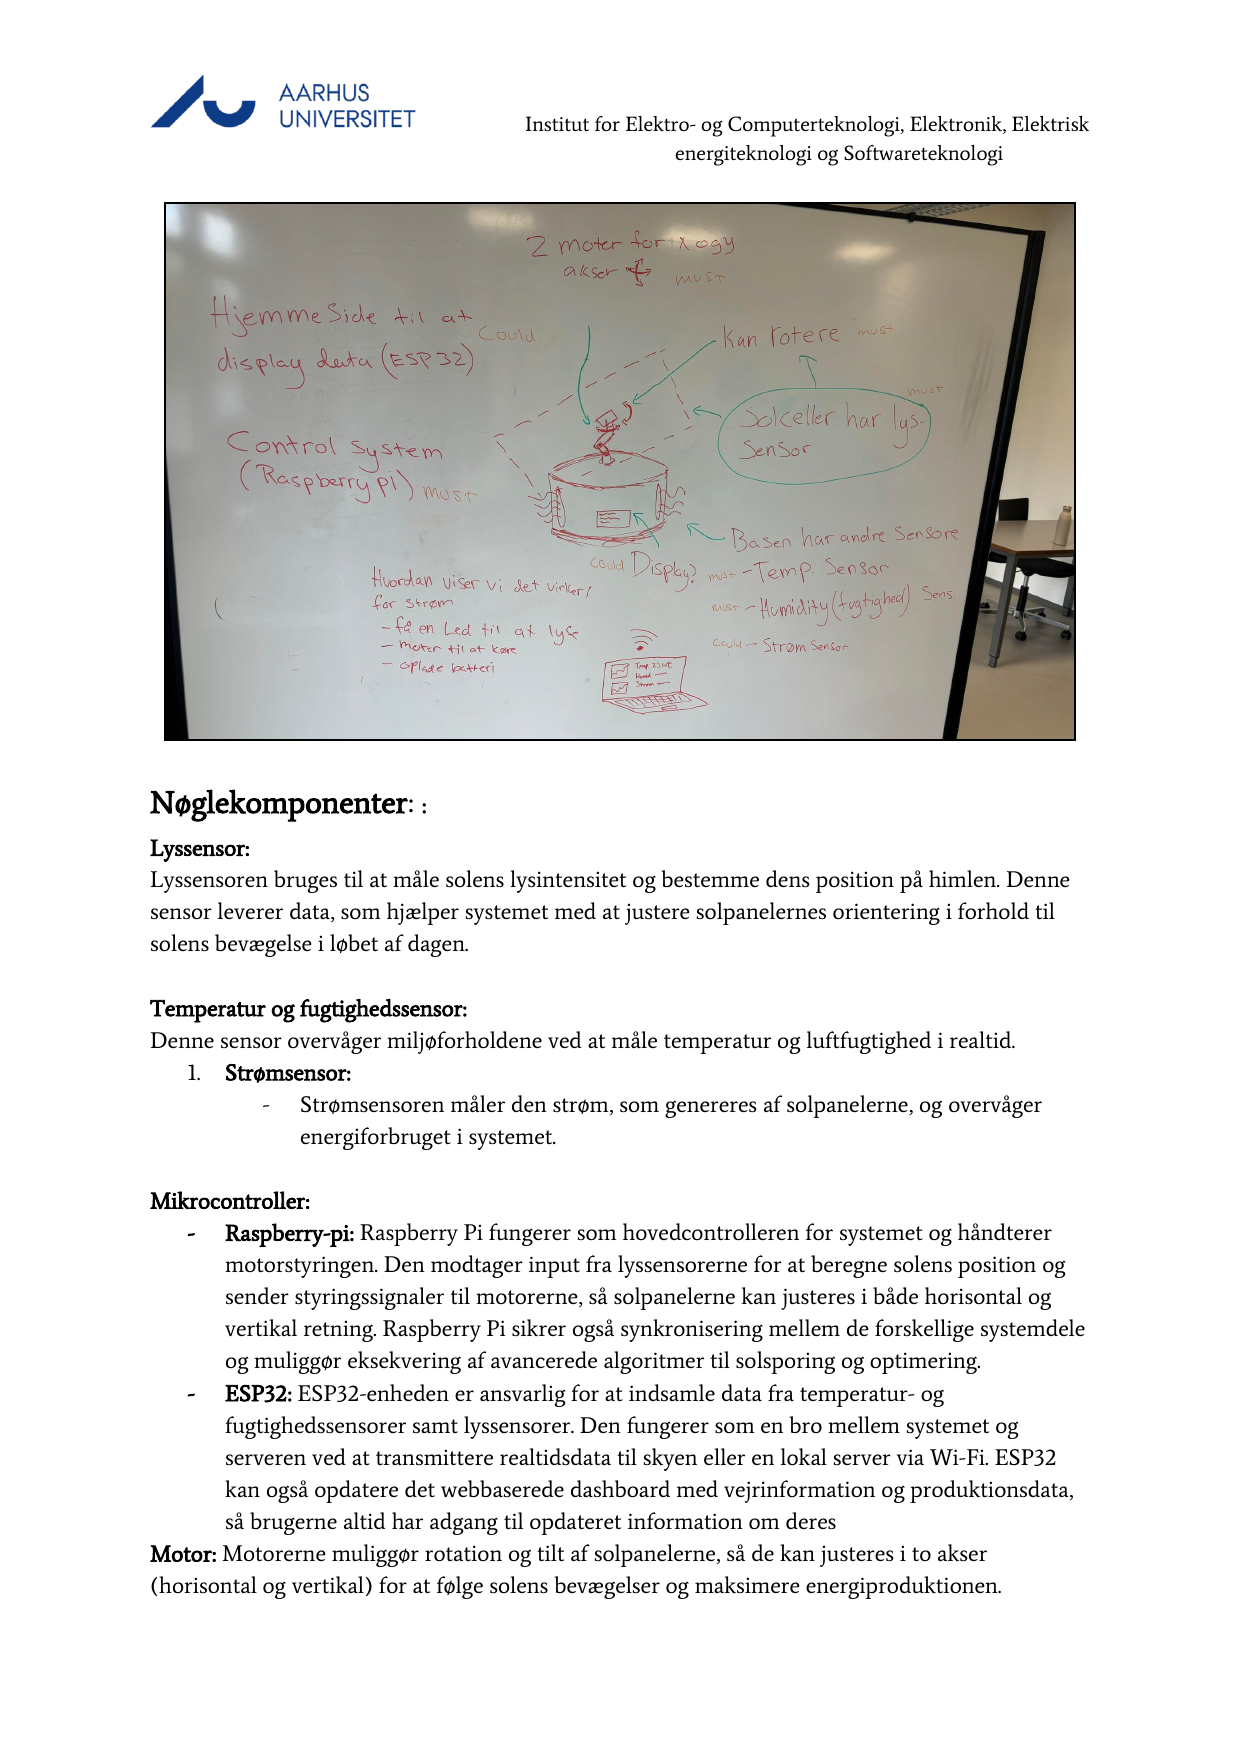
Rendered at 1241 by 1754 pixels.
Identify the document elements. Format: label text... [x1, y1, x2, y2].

list ESP32: ESP32-enheden er ansvarlig for at indsamle data fra temperatur- og fugtighedssensorer samt lyssensorer. Den fungerer som en bro mellem systemet og serveren ved at transmittere realtidsdata til skyen eller en lokal server via Wi-Fi. ESP32 kan også opdatere det webbaserede dashboard med vejrinformation og produktionsdata, så brugerne altid har adgang til opdateret information om deres [187, 1379, 1090, 1535]
text Motor: Motorerne muliggør rotation og tilt af solpanelerne, så de kan justeres i to akser (horisontal og vertikal) for at følge solens bevægelser og maksimere energiproduktionen. [150, 1539, 1090, 1599]
list Strømsensor: [187, 1058, 1090, 1086]
text Lyssensoren bruges til at måle solens lysintensitet og bestemme dens position på himlen. Denne sensor leverer data, som hjælper systemet med at justere solpanelernes orientering i forhold til solens bevægelse i løbet af dagen. [150, 866, 1090, 958]
picture [150, 75, 428, 132]
picture [166, 204, 1074, 739]
text Temperatur og fugtighedssensor: [150, 994, 1090, 1022]
text Lyssensor: [150, 834, 1090, 862]
text Mikrocontroller: [150, 1187, 1090, 1214]
list Strømsensoren måler den strøm, som genereres af solpanelerne, og overvåger energiforbruget i systemet. [262, 1090, 1090, 1150]
text Denne sensor overvåger miljøforholdene ved at måle temperatur og luftfugtighed i realtid. [150, 1026, 1090, 1054]
subtitle Nøglekomponenter: : [150, 783, 1090, 821]
list Raspberry-pi: Raspberry Pi fungerer som hovedcontrolleren for systemet og håndterer motorstyringen. Den modtager input fra lyssensorerne for at beregne solens position og sender styringssignaler til motorerne, så solpanelerne kan justeres i både horisontal og vertikal retning. Raspberry Pi sikrer også synkronisering mellem de forskellige systemdele og muliggør eksekvering af avancerede algoritmer til solsporing og optimering. [187, 1219, 1090, 1375]
